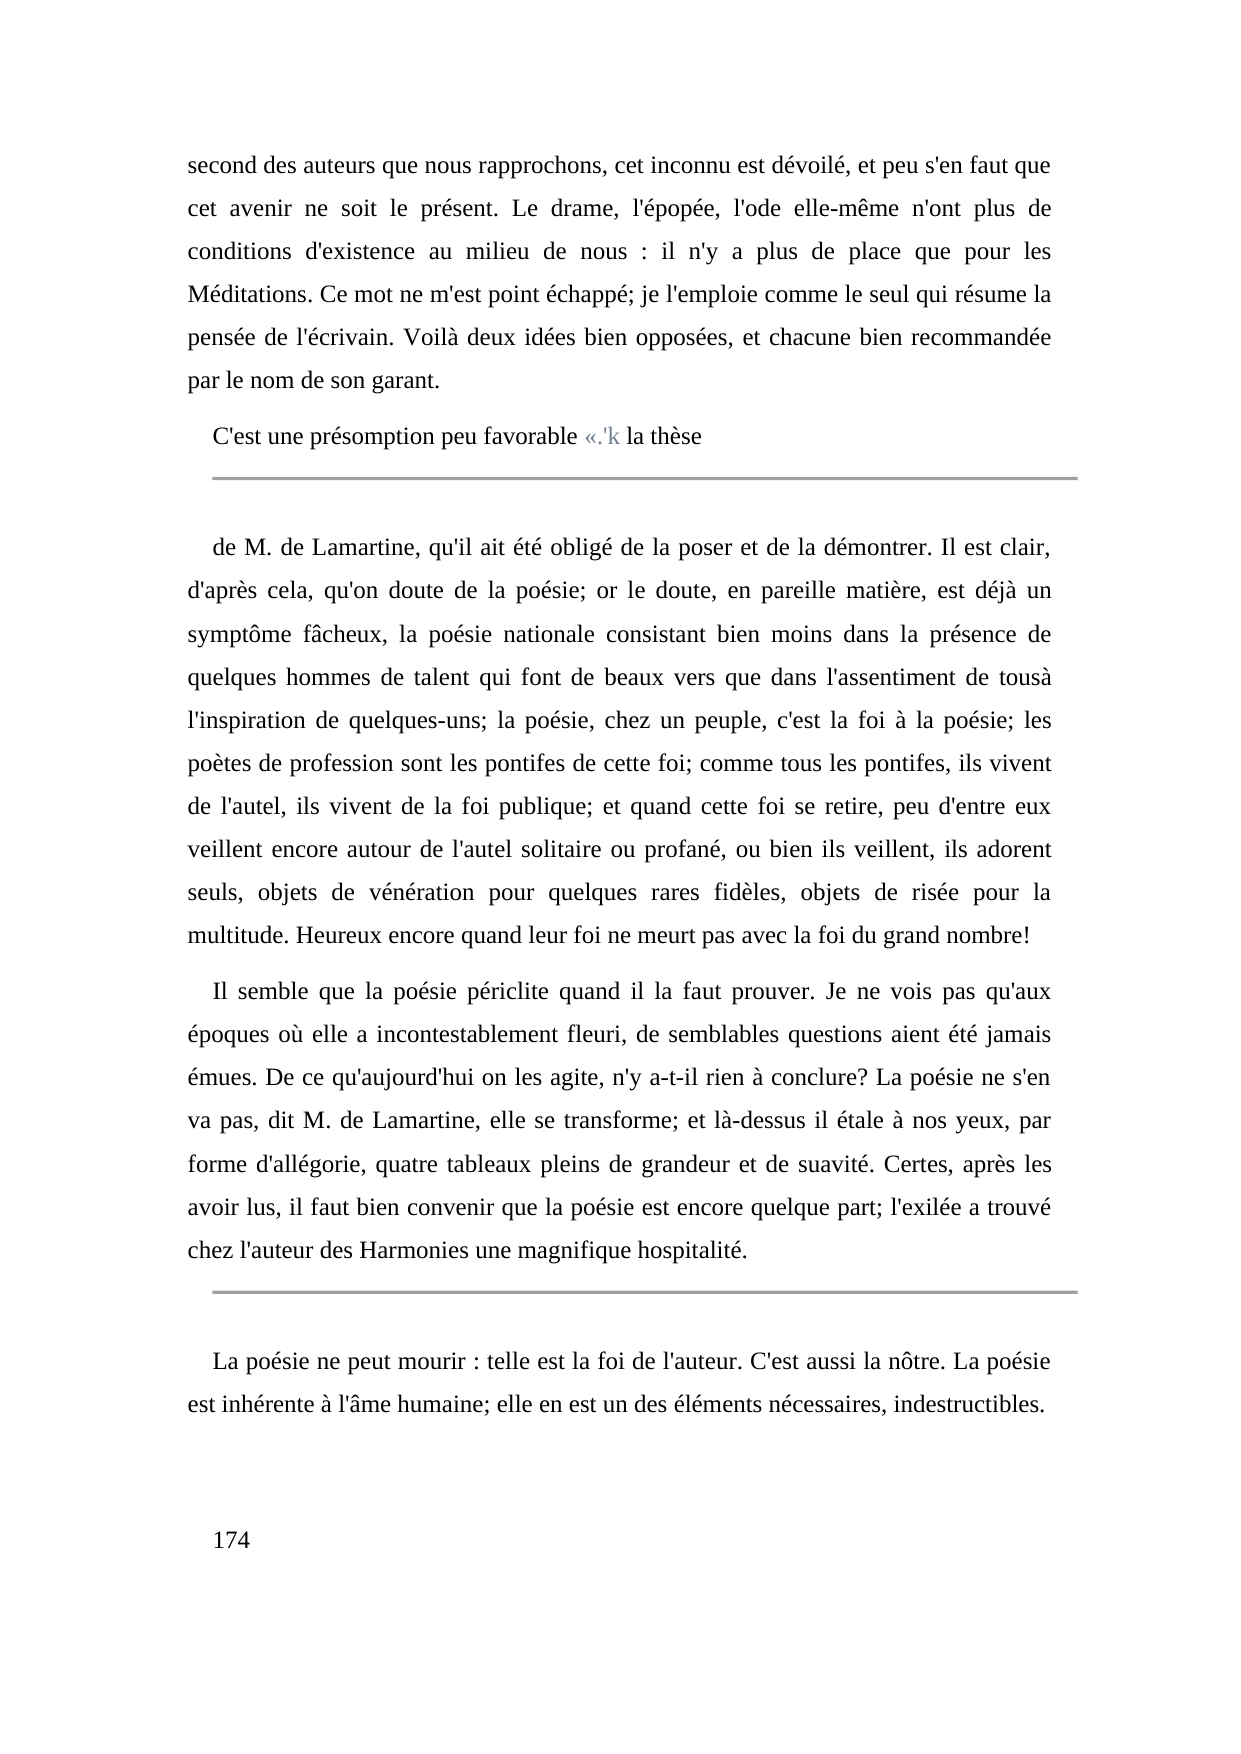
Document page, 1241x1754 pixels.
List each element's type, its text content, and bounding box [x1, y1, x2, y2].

text C'est une présomption peu favorable «.'k la thèse [187, 421, 1053, 450]
text Il semble que la poésie périclite quand il la faut prouver. Je ne vois pas qu'aux époques où elle a incontestablement fleuri, de semblables questions aient été jamais émues. De ce qu'aujourd'hui on les agite, n'y a-t-il rien à conclure? La poésie ne s'en va pas, dit M. de Lamartine, elle se transforme; et là-dessus il étale à nos yeux, par forme d'allégorie, quatre tableaux pleins de grandeur et de suavité. Certes, après les avoir lus, il faut bien convenir que la poésie est encore quelque part; l'exilée a trouvé chez l'auteur des Harmonies une magnifique hospitalité. [187, 976, 1053, 1264]
text La poésie ne peut mourir : telle est la foi de l'auteur. C'est aussi la nôtre. La poésie est inhérente à l'âme humaine; elle en est un des éléments nécessaires, indestructibles. [187, 1346, 1053, 1418]
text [187, 150, 1053, 394]
text de M. de Lamartine, qu'il ait été obligé de la poser et de la démontrer. Il est clair, d'après cela, qu'on doute de la poésie; or le doute, en pareille matière, est déjà un symptôme fâcheux, la poésie nationale consistant bien moins dans la présence de quelques hommes de talent qui font de beaux vers que dans l'assentiment de tousà l'inspiration de quelques-uns; la poésie, chez un peuple, c'est la foi à la poésie; les poètes de profession sont les pontifes de cette foi; comme tous les pontifes, ils vivent de l'autel, ils vivent de la foi publique; et quand cette foi se retire, peu d'entre eux veillent encore autour de l'autel solitaire ou profané, ou bien ils veillent, ils adorent seuls, objets de vénération pour quelques rares fidèles, objets de risée pour la multitude. Heureux encore quand leur foi ne meurt pas avec la foi du grand nombre! [187, 532, 1053, 949]
